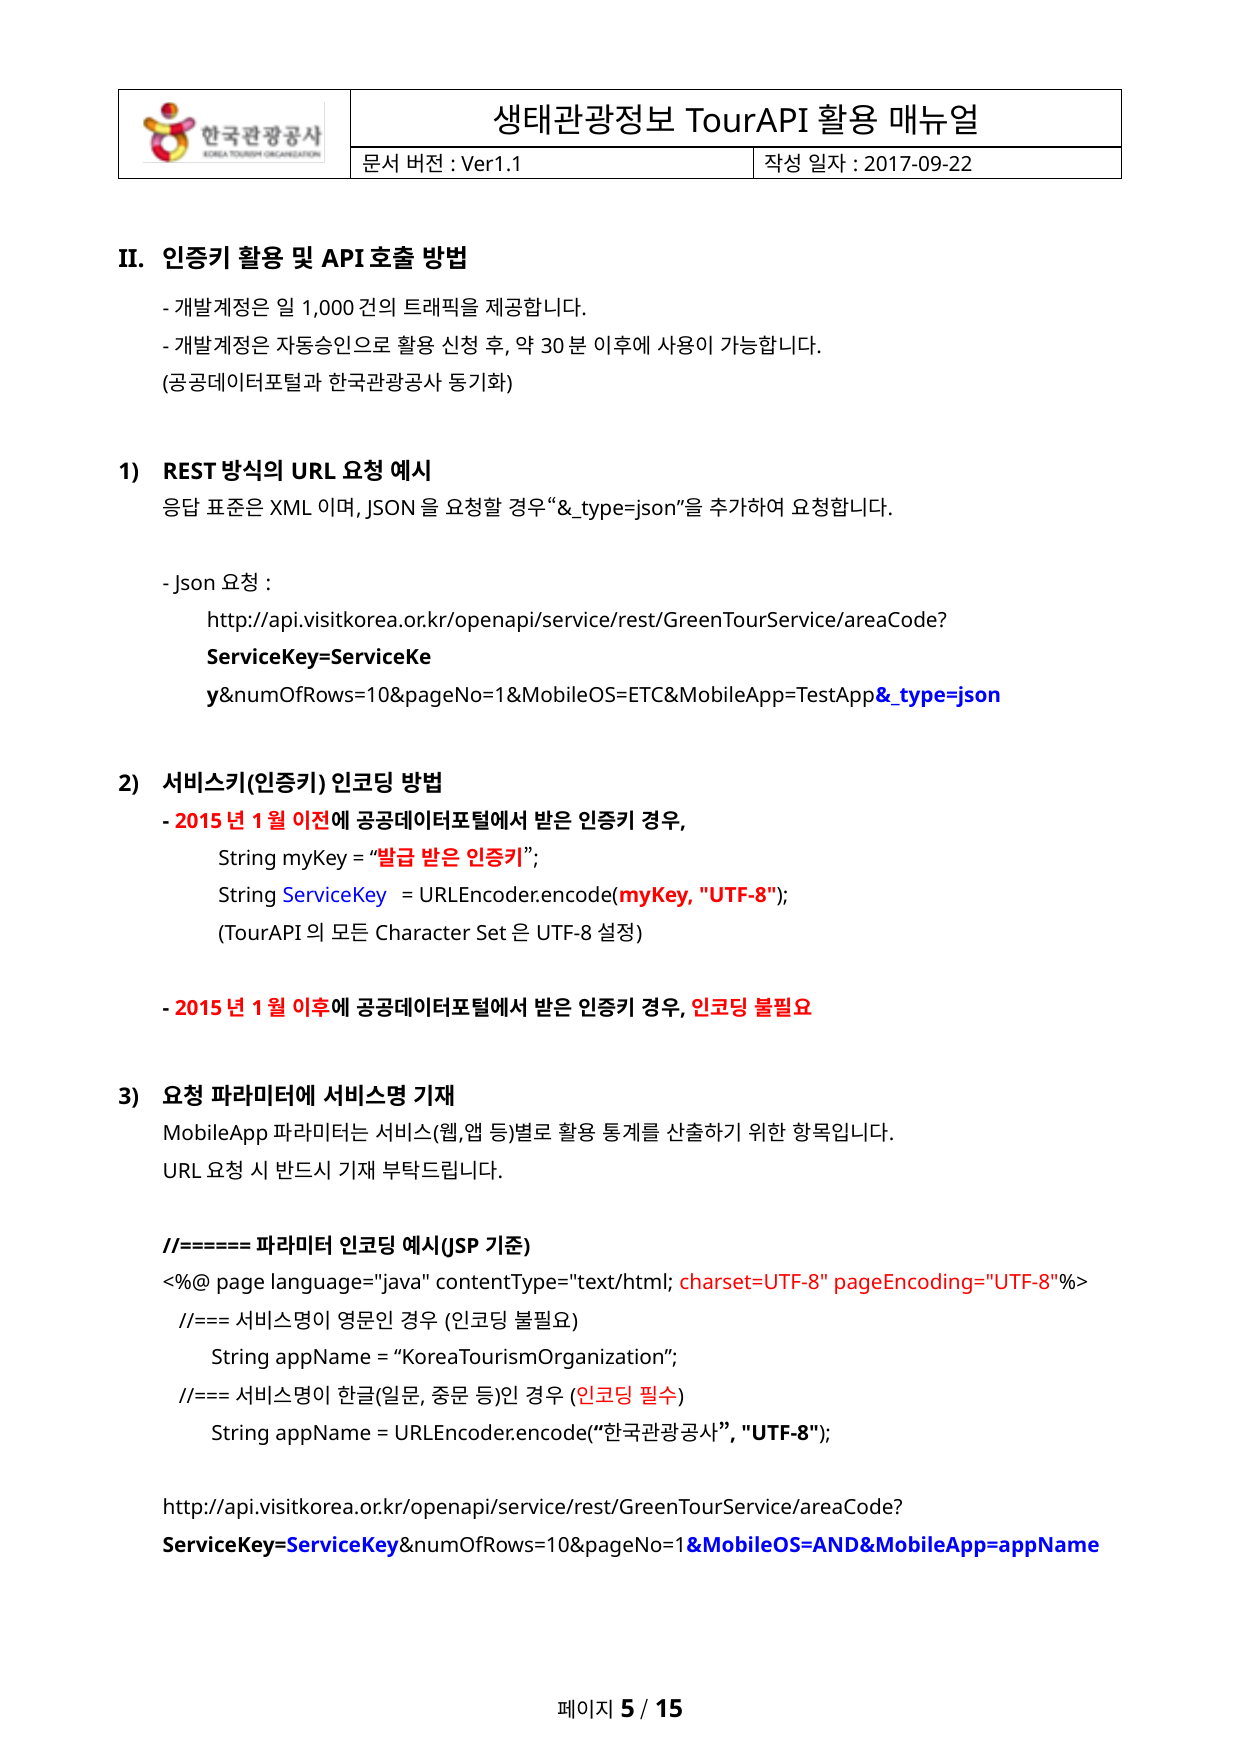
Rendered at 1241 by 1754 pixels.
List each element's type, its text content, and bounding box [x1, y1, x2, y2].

text MobileApp 파라미터는 서비스(웹,앱 등)별로 활용 통계를 산출하기 위한 항목입니다. [162, 1113, 1122, 1151]
text URL요청 시 반드시 기재 부탁드립니다. [162, 1151, 1122, 1188]
picture [142, 102, 327, 165]
text //====== 파라미터 인코딩 예시(JSP 기준) [162, 1226, 1122, 1263]
text 응답 표준은 XML 이며, JSON을 요청할 경우“&_type=json”을 추가하여 요청합니다. [162, 488, 1122, 526]
text //=== 서비스명이 한글(일문, 중문 등)인 경우 (인코딩 필수) [162, 1376, 1122, 1413]
text (TourAPI의 모든 Character Set은 UTF-8 설정) [212, 913, 1122, 951]
text String ServiceKey = URLEncoder.encode(myKey, "UTF-8"); [207, 876, 1122, 913]
text String appName = “KoreaTourismOrganization”; [162, 1338, 1122, 1376]
text <%@ page language="java" contentType="text/html; charset=UTF-8" pageEncoding="UTF-8"%> [162, 1263, 1122, 1301]
text - 2015년 1월 이전에 공공데이터포털에서 받은 인증키 경우, [162, 801, 1122, 838]
text - 2015년 1월 이후에 공공데이터포털에서 받은 인증키 경우, 인코딩 불필요 [162, 988, 1122, 1026]
text String myKey = “발급 받은 인증키”; [212, 838, 1122, 876]
subtitle 서비스키(인증키) 인코딩 방법 [118, 763, 1122, 801]
subtitle REST방식의 URL 요청 예시 [118, 451, 1122, 488]
subtitle 인증키 활용 및 API호출 방법 [118, 238, 1122, 276]
text http://api.visitkorea.or.kr/openapi/service/rest/GreenTourService/areaCode?ServiceKey=ServiceKey&numOfRows=10&pageNo=1&MobileOS=AND&MobileApp=appName [162, 1488, 1122, 1563]
text - Json 요청 : [162, 563, 1122, 601]
text - 개발계정은 자동승인으로 활용 신청 후, 약 30분 이후에 사용이 가능합니다. [162, 326, 1122, 363]
text String appName = URLEncoder.encode(“한국관광공사”, "UTF-8"); [162, 1413, 1122, 1451]
text (공공데이터포털과 한국관광공사 동기화) [162, 363, 1122, 401]
subtitle 요청 파라미터에 서비스명 기재 [118, 1076, 1122, 1113]
text http://api.visitkorea.or.kr/openapi/service/rest/GreenTourService/areaCode?ServiceKey=ServiceKey&numOfRows=10&pageNo=1&MobileOS=ETC&MobileApp=TestApp&_type=json [207, 601, 1122, 713]
text //=== 서비스명이 영문인 경우 (인코딩 불필요) [162, 1301, 1122, 1338]
text - 개발계정은 일 1,000건의 트래픽을 제공합니다. [162, 288, 1122, 326]
